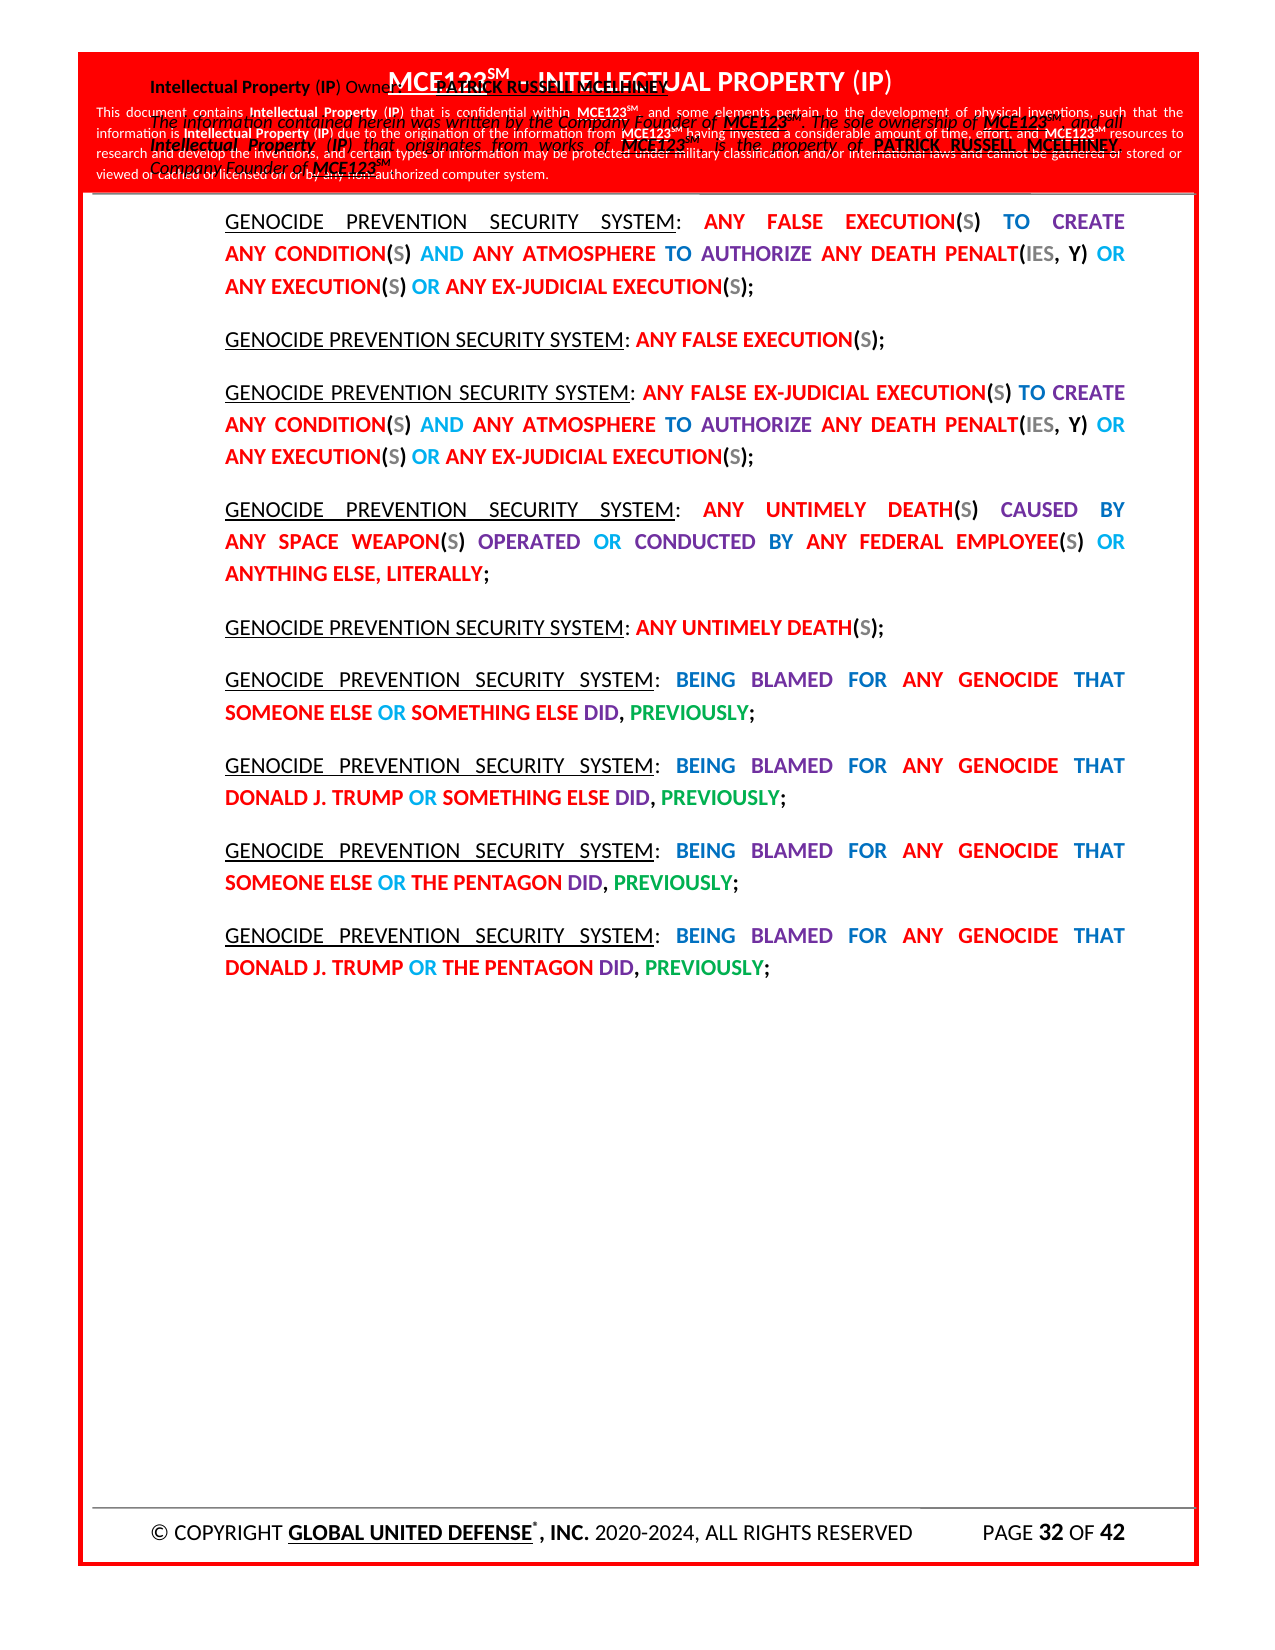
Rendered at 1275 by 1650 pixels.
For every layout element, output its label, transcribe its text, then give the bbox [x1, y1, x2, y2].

text GENOCIDE PREVENTION SECURITY SYSTEM: BEING BLAMED FOR ANY GENOCIDE THAT SOMEONE ELSE OR THE PENTAGON DID, PREVIOUSLY; [225, 836, 1125, 896]
text GENOCIDE PREVENTION SECURITY SYSTEM: ANY UNTIMELY DEATH(S) CAUSED BY ANY SPACE WEAPON(S) OPERATED OR CONDUCTED BY ANY FEDERAL EMPLOYEE(S) OR ANYTHING ELSE, LITERALLY; [225, 495, 1125, 588]
text GENOCIDE PREVENTION SECURITY SYSTEM: ANY FALSE EXECUTION(S) TO CREATE ANY CONDITION(S) AND ANY ATMOSPHERE TO AUTHORIZE ANY DEATH PENALT(IES, Y) OR ANY EXECUTION(S) OR ANY EX-JUDICIAL EXECUTION(S); [225, 207, 1125, 300]
text GENOCIDE PREVENTION SECURITY SYSTEM: BEING BLAMED FOR ANY GENOCIDE THAT DONALD J. TRUMP OR SOMETHING ELSE DID, PREVIOUSLY; [225, 751, 1125, 811]
text GENOCIDE PREVENTION SECURITY SYSTEM: BEING BLAMED FOR ANY GENOCIDE THAT SOMEONE ELSE OR SOMETHING ELSE DID, PREVIOUSLY; [225, 666, 1125, 726]
text GENOCIDE PREVENTION SECURITY SYSTEM: ANY UNTIMELY DEATH(S); [225, 613, 1125, 641]
text GENOCIDE PREVENTION SECURITY SYSTEM: ANY FALSE EX-JUDICIAL EXECUTION(S) TO CREATE ANY CONDITION(S) AND ANY ATMOSPHERE TO AUTHORIZE ANY DEATH PENALT(IES, Y) OR ANY EXECUTION(S) OR ANY EX-JUDICIAL EXECUTION(S); [225, 378, 1125, 470]
text GENOCIDE PREVENTION SECURITY SYSTEM: BEING BLAMED FOR ANY GENOCIDE THAT DONALD J. TRUMP OR THE PENTAGON DID, PREVIOUSLY; [225, 921, 1125, 981]
text GENOCIDE PREVENTION SECURITY SYSTEM: ANY FALSE EXECUTION(S); [225, 325, 1125, 353]
